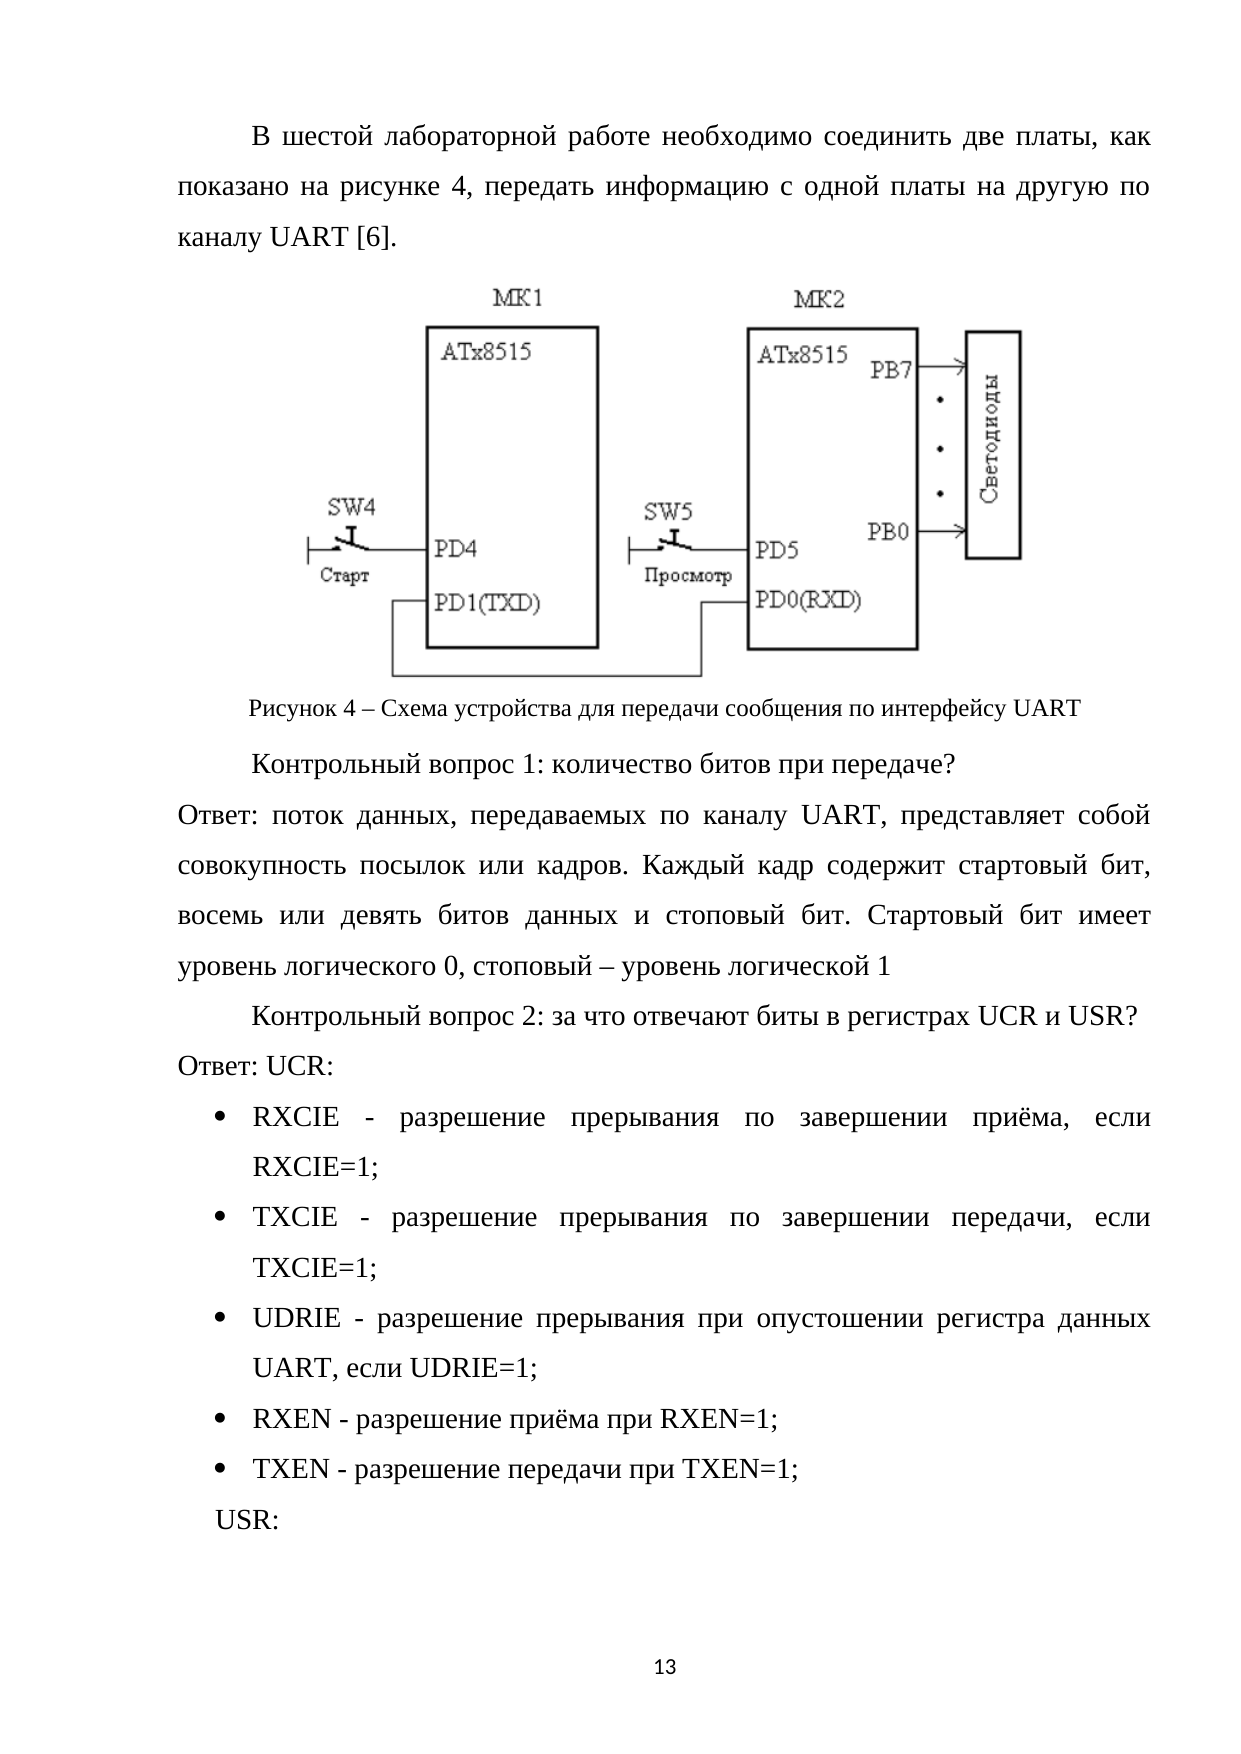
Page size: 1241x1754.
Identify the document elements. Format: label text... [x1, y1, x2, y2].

text Ответ: UCR: [177, 1048, 1152, 1082]
text В шестой лабораторной работе необходимо соединить две платы, как показано на рисунке 4, передать информацию с одной платы на другую по каналу UART [6]. [177, 118, 1152, 252]
text Ответ: поток данных, передаваемых по каналу UART, представляет собой совокупность посылок или кадров. Каждый кадр содержит стартовый бит, восемь или девять битов данных и стоповый бит. Стартовый бит имеет уровень логического 0, стоповый – уровень логической 1 [177, 797, 1152, 981]
list TXCIE - разрешение прерывания по завершении передачи, если TXCIE=1; [215, 1199, 1152, 1283]
list RXEN - разрешение приёма при RXEN=1; [215, 1401, 1152, 1434]
list UDRIE - разрешение прерывания при опустошении регистра данных UART, если UDRIE=1; [215, 1300, 1152, 1384]
list TXEN - разрешение передачи при TXEN=1; [215, 1451, 1152, 1485]
picture [298, 269, 1031, 693]
text Контрольный вопрос 2: за что отвечают биты в регистрах UCR и USR? [177, 998, 1152, 1032]
list RXCIE - разрешение прерывания по завершении приёма, если RXCIE=1; [215, 1099, 1152, 1183]
text USR: [215, 1502, 1152, 1535]
text Рисунок 4 – Схема устройства для передачи сообщения по интерфейсу UART [177, 693, 1152, 722]
text Контрольный вопрос 1: количество битов при передаче? [177, 747, 1152, 780]
